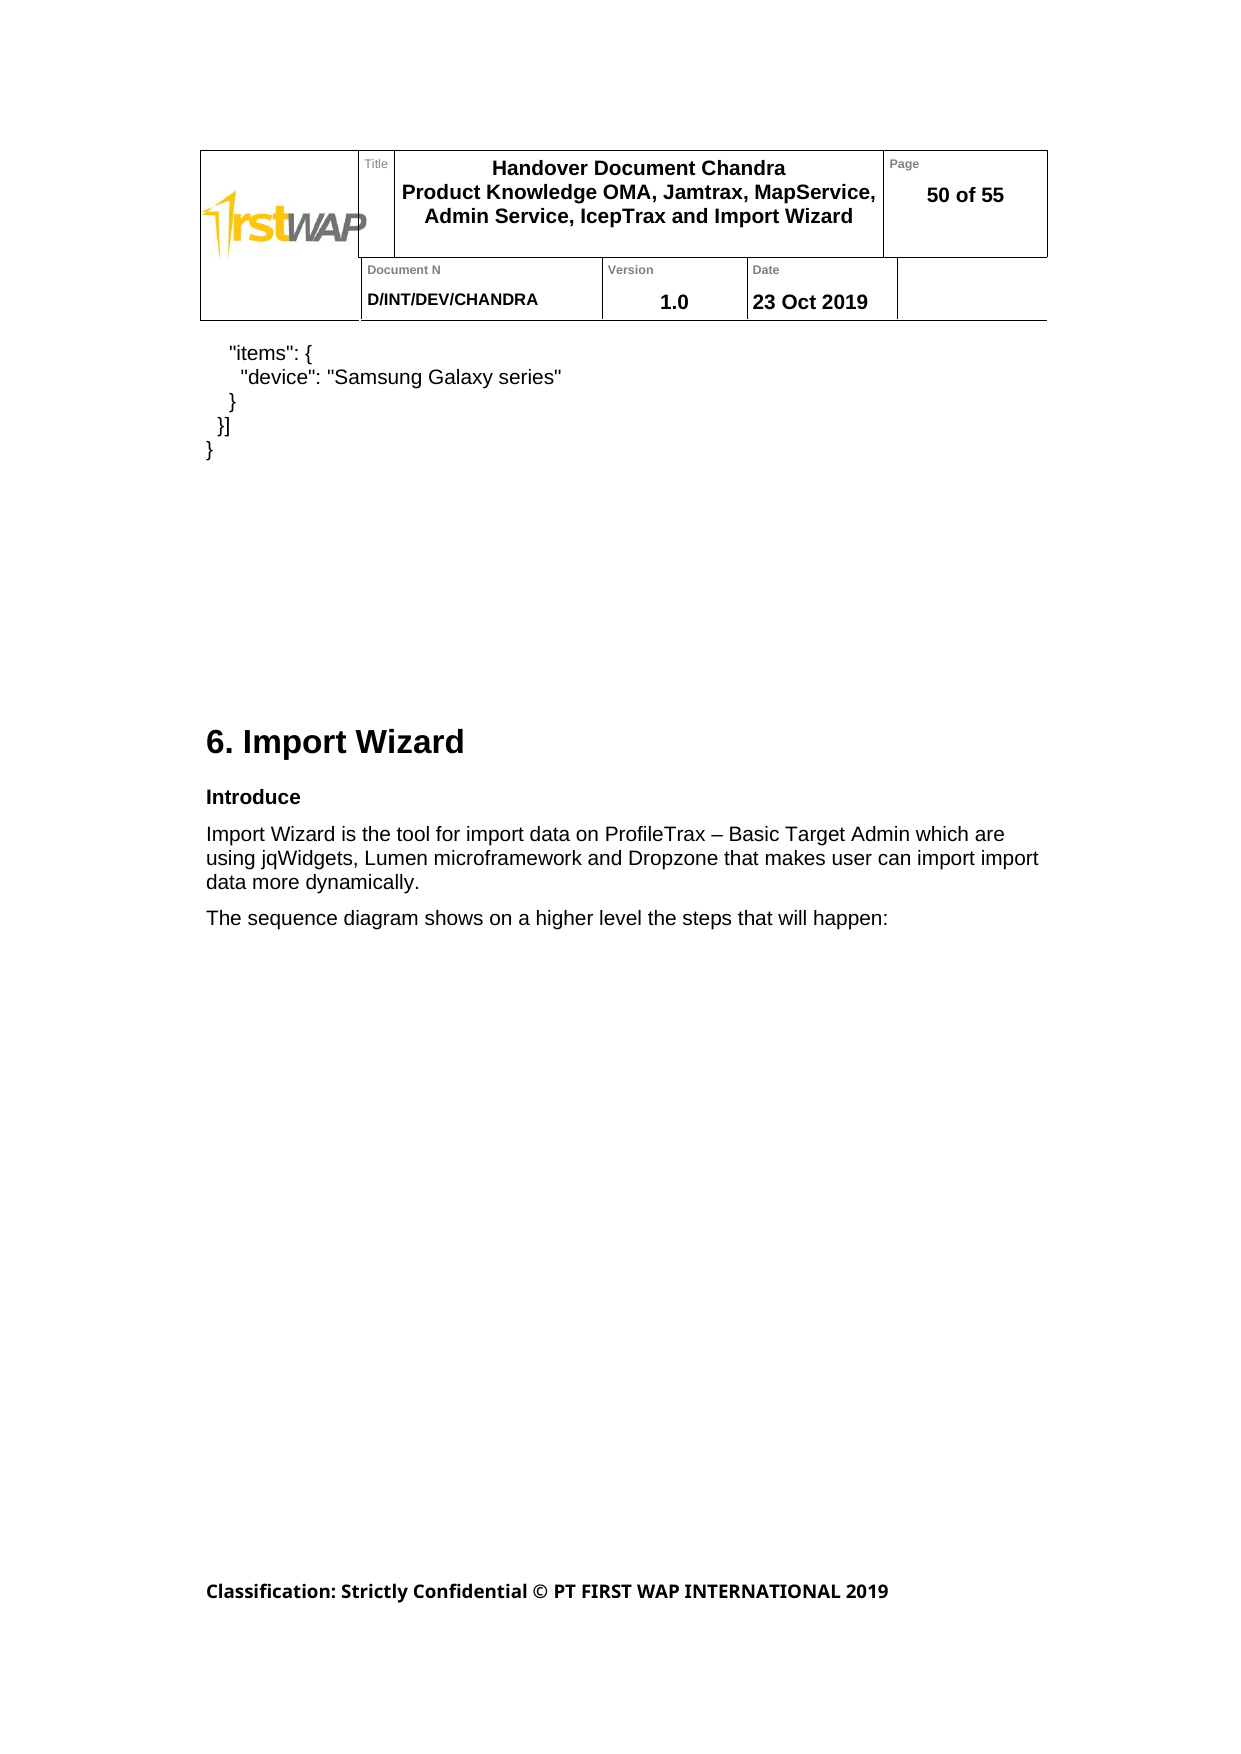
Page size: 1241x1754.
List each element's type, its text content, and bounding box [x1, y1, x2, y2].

text } [206, 388, 1053, 412]
subtitle Introduce [206, 785, 1053, 809]
text }] [206, 412, 1053, 436]
subtitle Import Wizard [206, 722, 1053, 760]
picture [359, 190, 367, 257]
text "device": "Samsung Galaxy series" [206, 364, 1053, 388]
text The sequence diagram shows on a higher level the steps that will happen: [206, 906, 1053, 930]
text "items": { [206, 341, 1053, 364]
picture [201, 190, 361, 261]
text Import Wizard is the tool for import data on ProfileTrax – Basic Target Admin which are using jqWidgets, Lumen microframework and Dropzone that makes user can import import data more dynamically. [206, 822, 1053, 893]
text } [206, 436, 1053, 460]
